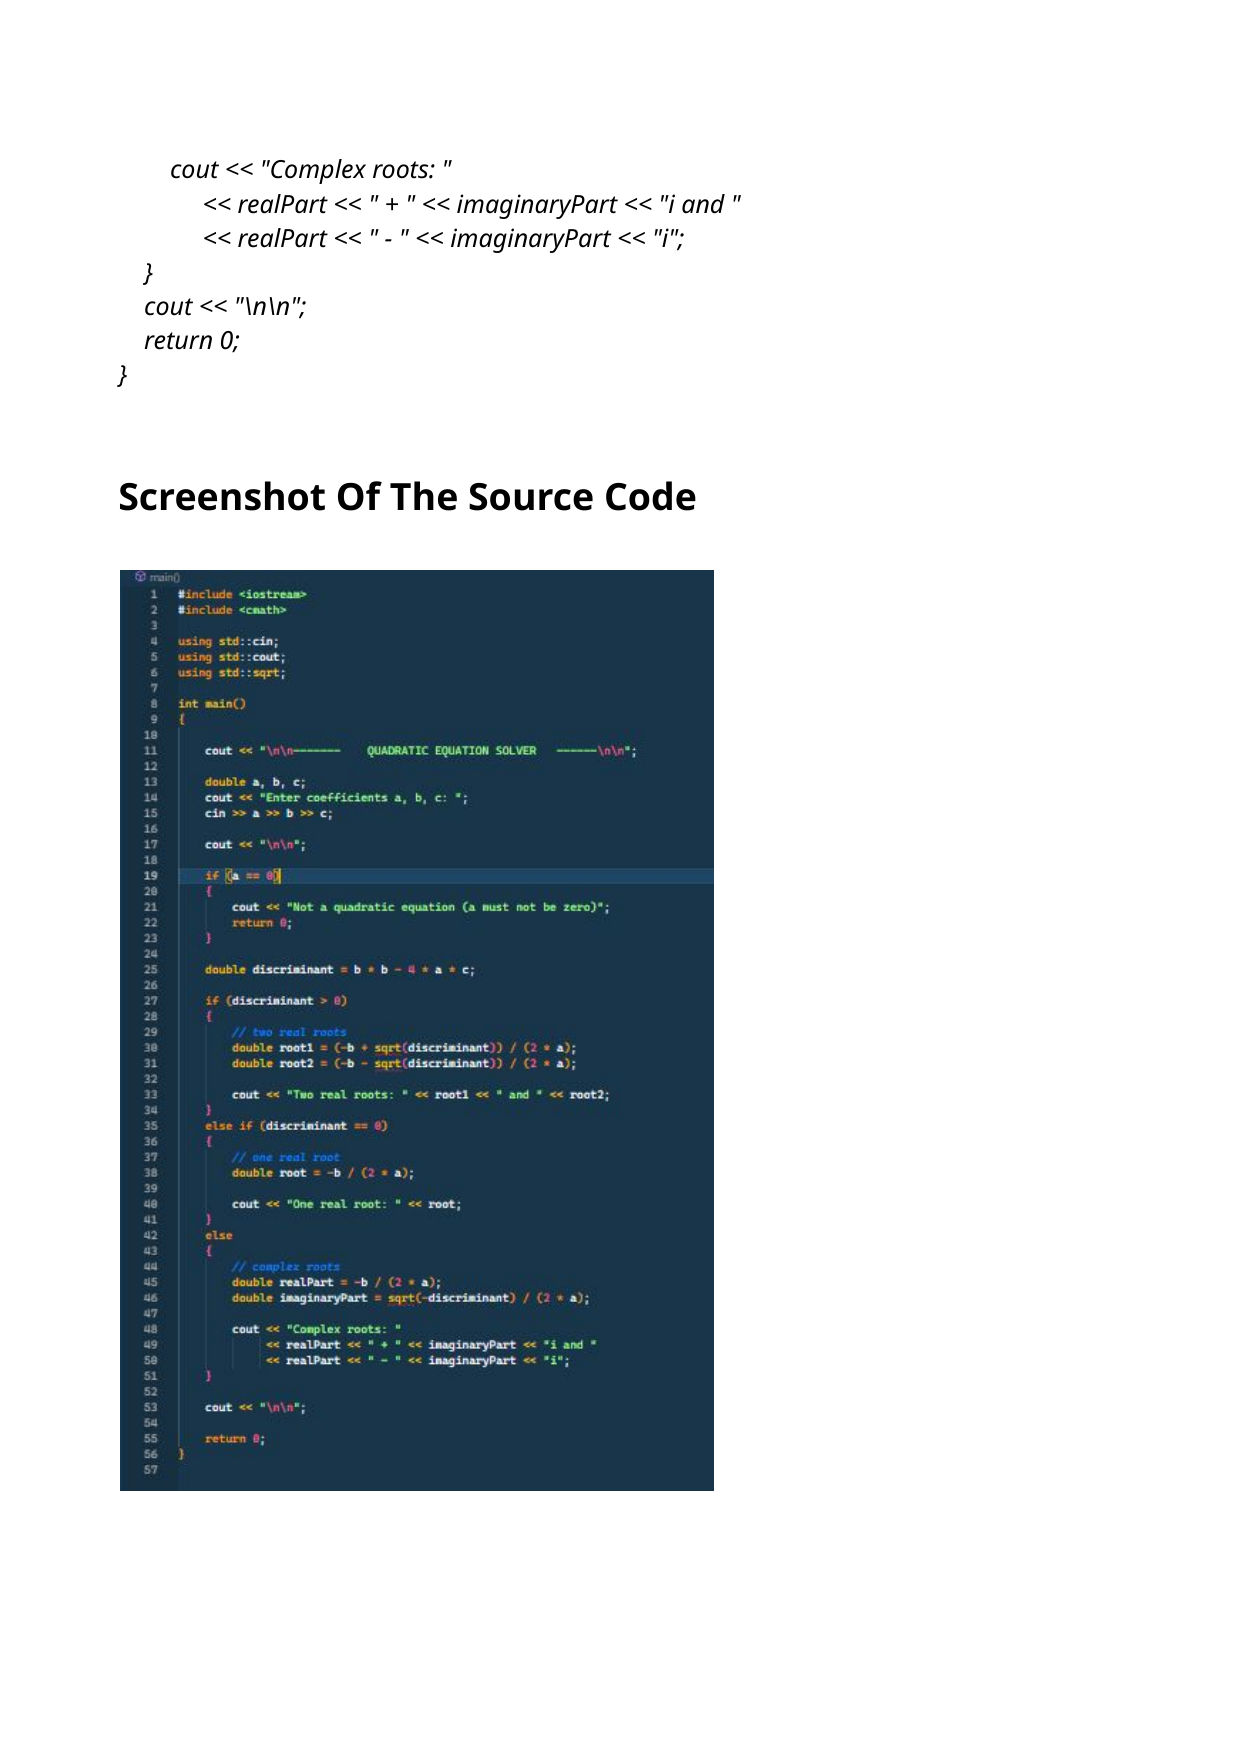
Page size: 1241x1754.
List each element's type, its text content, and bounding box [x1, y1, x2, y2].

text return 0; [118, 322, 1122, 357]
text << realPart << " - " << imaginaryPart << "i"; [118, 220, 1122, 254]
text cout << "Complex roots: " [118, 152, 1122, 186]
text cout << "\n\n"; [118, 288, 1122, 322]
text << realPart << " + " << imaginaryPart << "i and " [118, 186, 1122, 220]
text Screenshot Of The Source Code [118, 470, 1122, 521]
picture [120, 570, 714, 1491]
text } [118, 357, 1122, 391]
text } [118, 254, 1122, 288]
